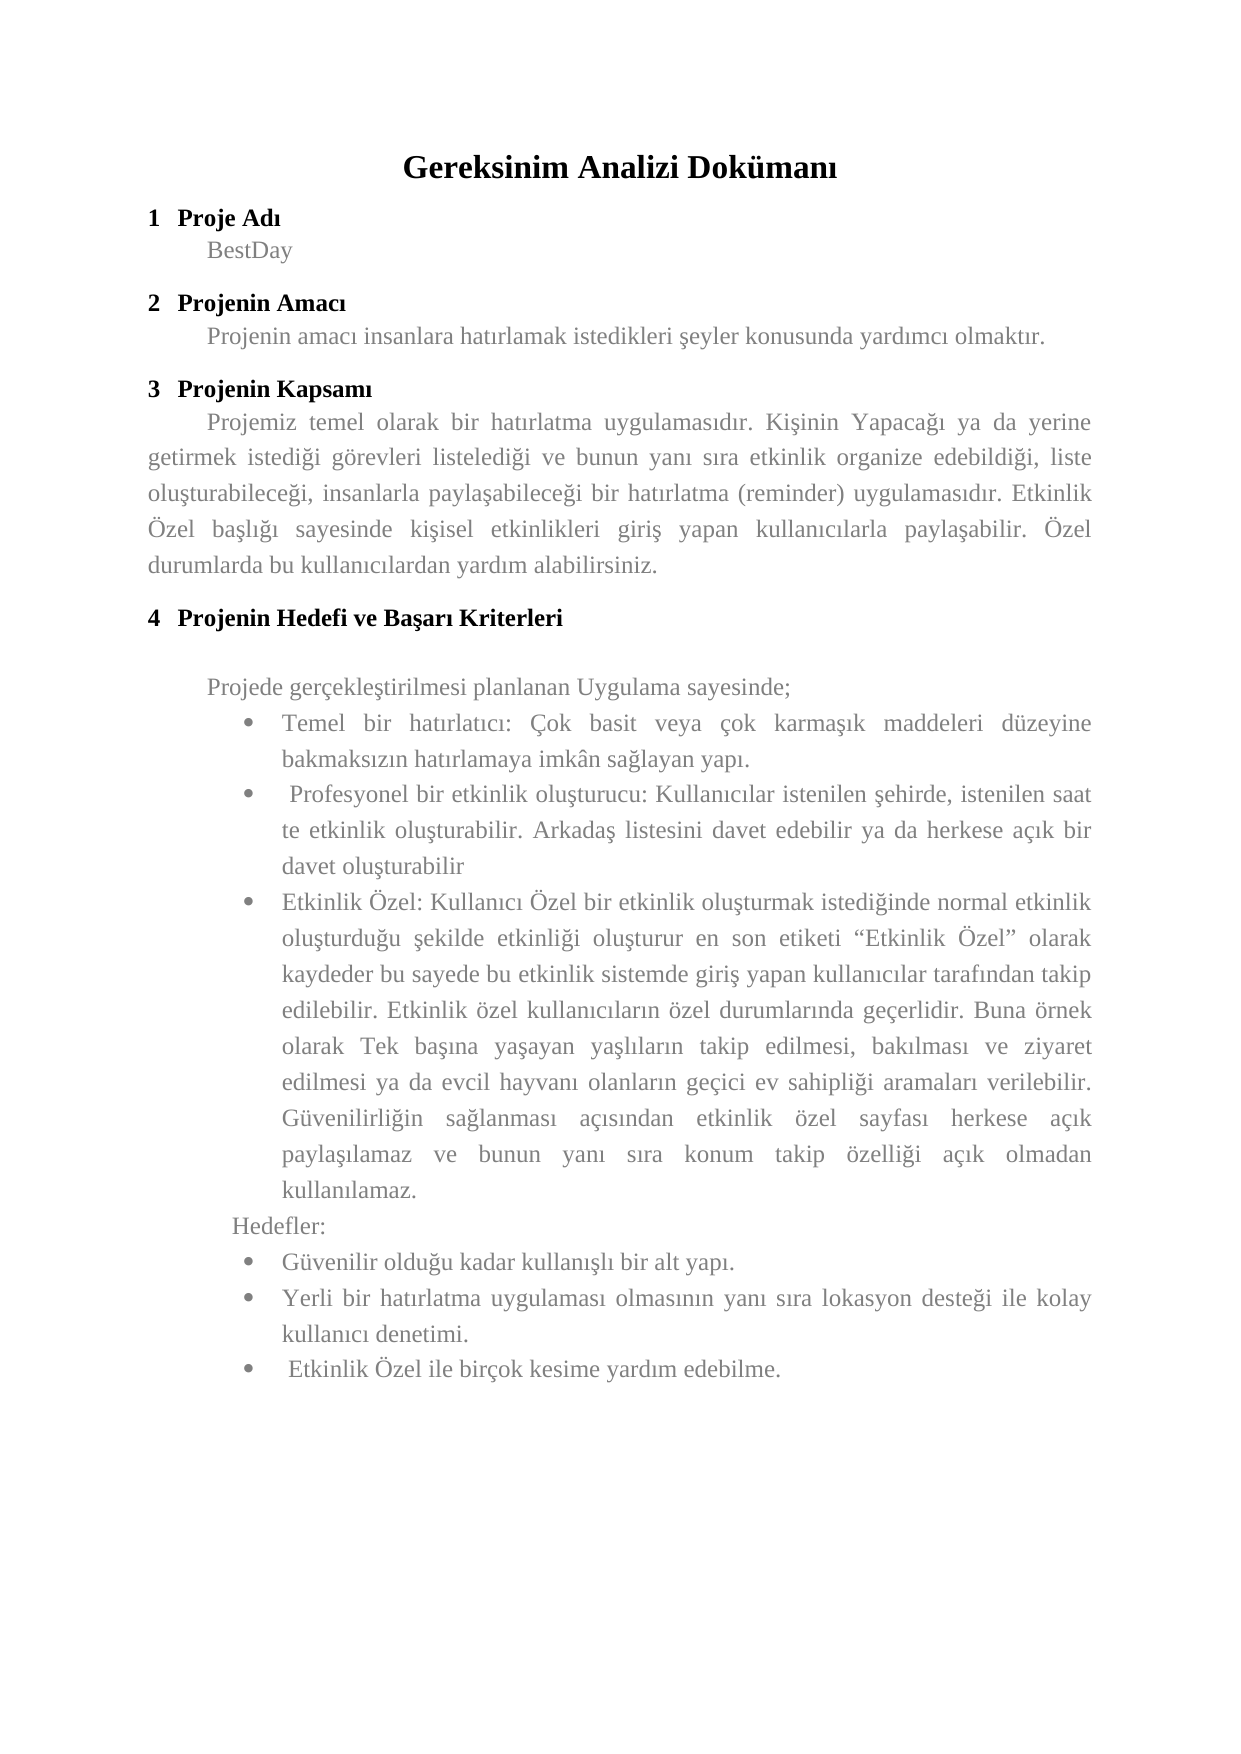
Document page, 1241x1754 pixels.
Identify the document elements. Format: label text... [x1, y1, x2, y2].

text Projenin amacı insanlara hatırlamak istedikleri şeyler konusunda yardımcı olmaktır. [148, 321, 1093, 350]
subtitle Projenin Hedefi ve Başarı Kriterleri [148, 603, 1093, 632]
subtitle Gereksinim Analizi Dokümanı [148, 148, 1093, 186]
text BestDay [148, 236, 1093, 264]
text Projemiz temel olarak bir hatırlatma uygulamasıdır. Kişinin Yapacağı ya da yerine getirmek istediği görevleri listelediği ve bunun yanı sıra etkinlik organize edebildiği, liste oluşturabileceği, insanlarla paylaşabileceği bir hatırlatma (reminder) uygulamasıdır. Etkinlik Özel başlığı sayesinde kişisel etkinlikleri giriş yapan kullanıcılarla paylaşabilir. Özel durumlarda bu kullanıcılardan yardım alabilirsiniz. [148, 407, 1093, 579]
subtitle Proje Adı [148, 203, 1093, 231]
list Etkinlik Özel: Kullanıcı Özel bir etkinlik oluşturmak istediğinde normal etkinlik oluşturduğu şekilde etkinliği oluşturur en son etiketi “Etkinlik Özel” olarak kaydeder bu sayede bu etkinlik sistemde giriş yapan kullanıcılar tarafından takip edilebilir. Etkinlik özel kullanıcıların özel durumlarında geçerlidir. Buna örnek olarak Tek başına yaşayan yaşlıların takip edilmesi, bakılması ve ziyaret edilmesi ya da evcil hayvanı olanların geçici ev sahipliği aramaları verilebilir. Güvenilirliğin sağlanması açısından etkinlik özel sayfası herkese açık paylaşılamaz ve bunun yanı sıra konum takip özelliği açık olmadan kullanılamaz. [244, 887, 1093, 1204]
list Temel bir hatırlatıcı: Çok basit veya çok karmaşık maddeleri düzeyine bakmaksızın hatırlamaya imkân sağlayan yapı. [244, 708, 1093, 772]
text Hedefler: [148, 1211, 1093, 1239]
subtitle Projenin Amacı [148, 288, 1093, 317]
list Güvenilir olduğu kadar kullanışlı bir alt yapı. [244, 1247, 1093, 1276]
list Profesyonel bir etkinlik oluşturucu: Kullanıcılar istenilen şehirde, istenilen saat te etkinlik oluşturabilir. Arkadaş listesini davet edebilir ya da herkese açık bir davet oluşturabilir [244, 779, 1093, 880]
text Projede gerçekleştirilmesi planlanan Uygulama sayesinde; [148, 672, 1093, 701]
subtitle Projenin Kapsamı [148, 374, 1093, 402]
list Etkinlik Özel ile birçok kesime yardım edebilme. [244, 1354, 1093, 1383]
list Yerli bir hatırlatma uygulaması olmasının yanı sıra lokasyon desteği ile kolay kullanıcı denetimi. [244, 1283, 1093, 1347]
